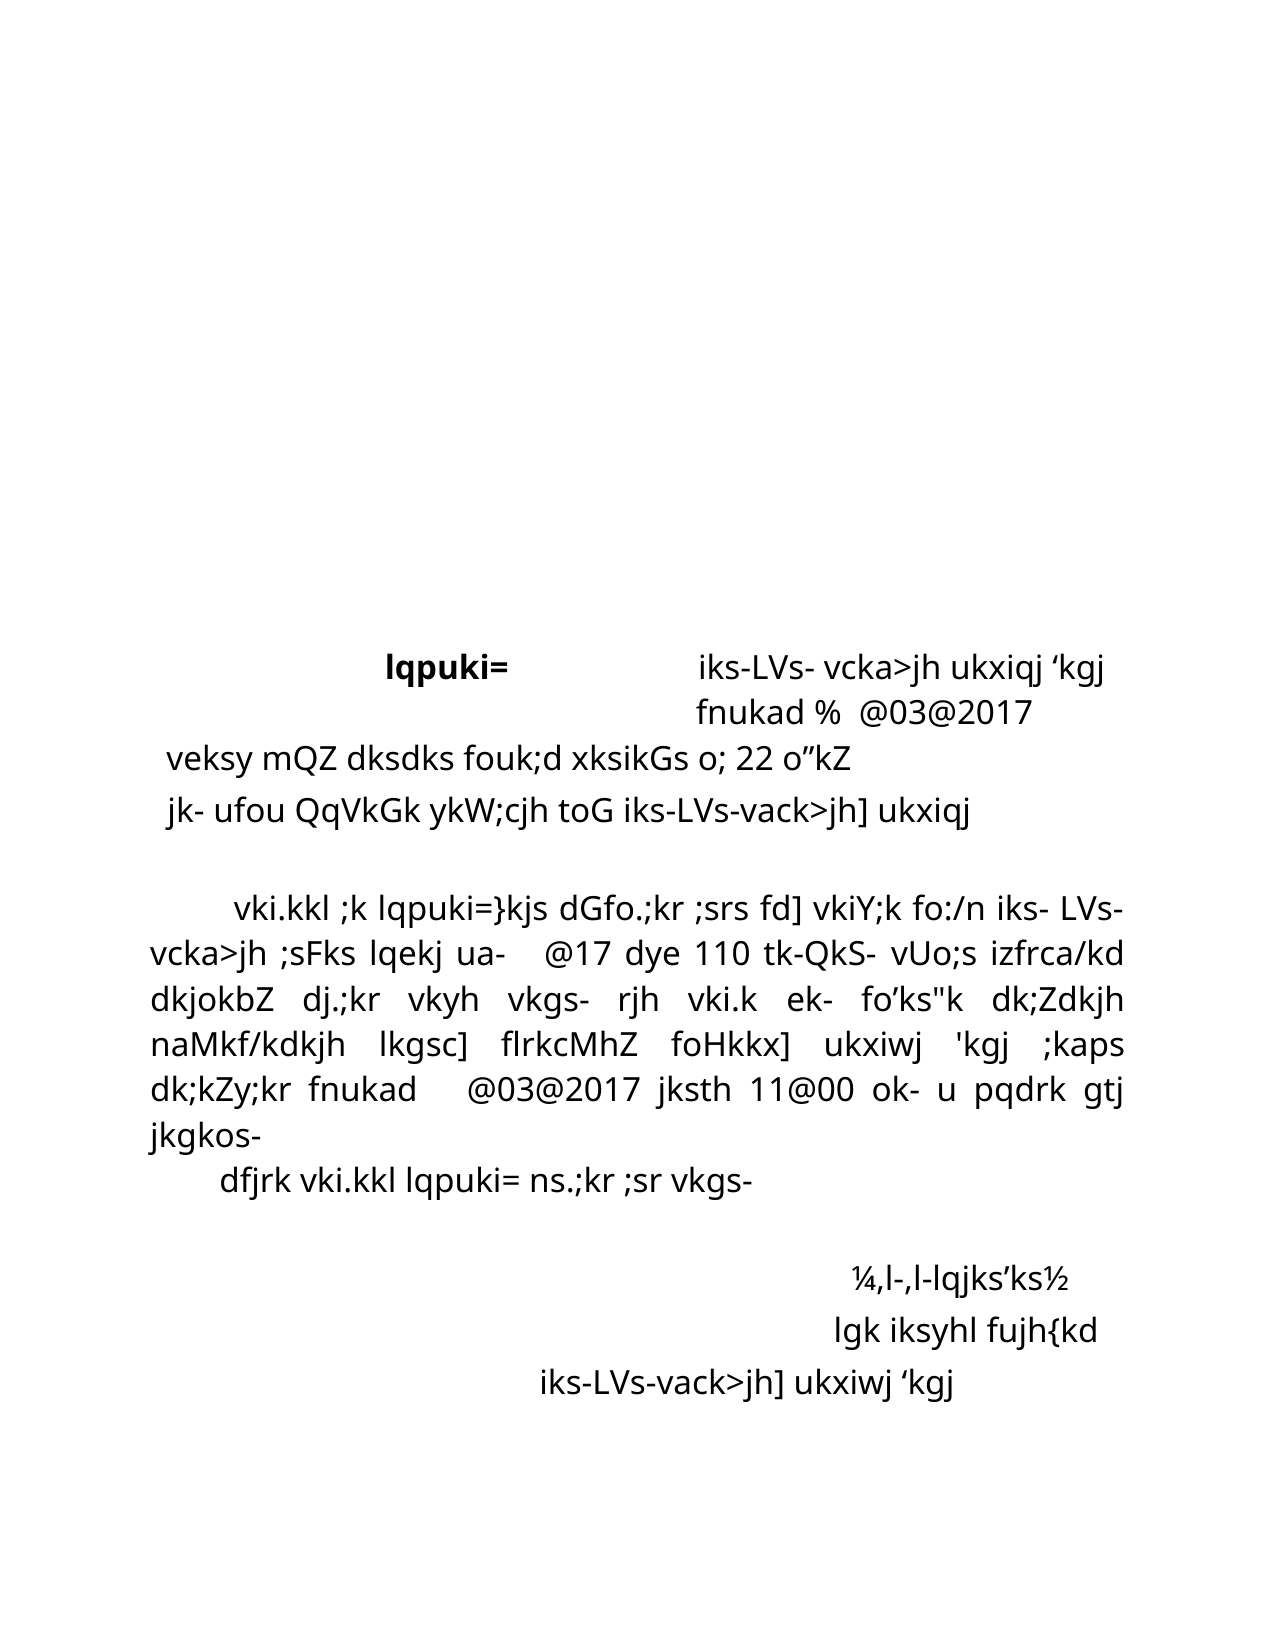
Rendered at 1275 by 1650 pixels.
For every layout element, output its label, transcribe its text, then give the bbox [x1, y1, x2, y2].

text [150, 884, 1125, 1157]
text dfjrk vki.kkl lqpuki= ns.;kr ;sr vkgs- [150, 1157, 1125, 1202]
text jk- ufou QqVkGk ykW;cjh toG iks-LVs-vack>jh] ukxiqj [150, 787, 1125, 832]
text fnukad % @03@2017 [150, 689, 1125, 734]
text veksy mQZ dksdks fouk;d xksikGs o; 22 o”kZ [150, 734, 1125, 780]
text lqpuki= iks-LVs- vcka>jh ukxiqj ‘kgj [150, 644, 1125, 689]
text iks-LVs-vack>jh] ukxiwj ‘kgj [150, 1359, 1125, 1404]
text lgk iksyhl fujh{kd [825, 1307, 1125, 1352]
text ¼,l-,l-lqjks’ks½ [825, 1254, 1125, 1300]
